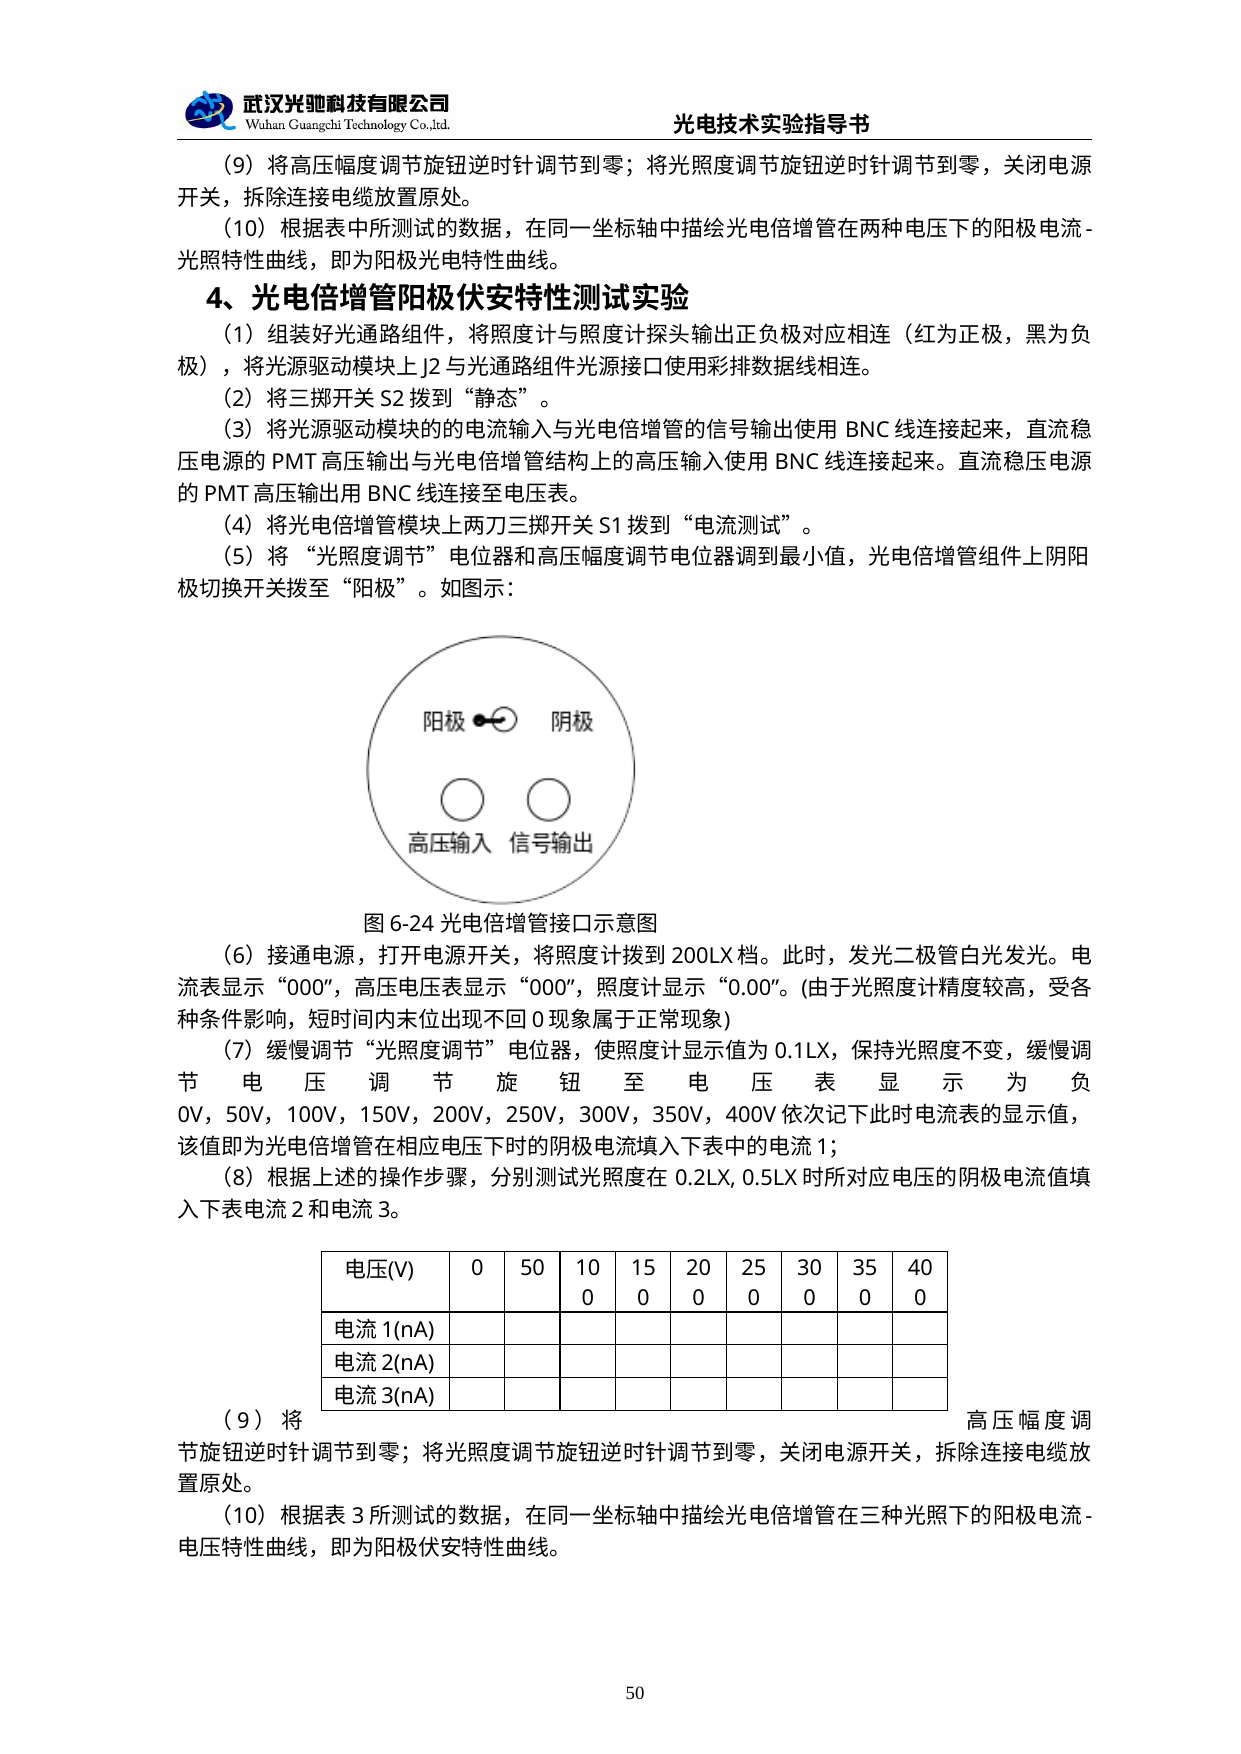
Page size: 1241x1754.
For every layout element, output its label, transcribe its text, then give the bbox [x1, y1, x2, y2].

table_header 100 [561, 1252, 615, 1311]
text （9）将高压幅度调节旋钮逆时针调节到零；将光照度调节旋钮逆时针调节到零，关闭电源开关，拆除连接电缆放置原处。 [177, 148, 1092, 211]
subtitle 4、光电倍增管阳极伏安特性测试实验 [177, 274, 1092, 317]
table_cell 电流3(nA) [322, 1378, 449, 1410]
table_header 250 [727, 1252, 781, 1311]
table_header 400 [893, 1252, 947, 1311]
table_cell [616, 1378, 670, 1410]
table_cell [671, 1378, 726, 1410]
text （10）根据表3所测试的数据，在同一坐标轴中描绘光电倍增管在三种光照下的阳极电流-电压特性曲线，即为阳极伏安特性曲线。 [177, 1498, 1092, 1561]
table_cell [671, 1345, 726, 1377]
table_cell [561, 1313, 615, 1344]
table_cell [838, 1378, 892, 1410]
table_cell [450, 1378, 504, 1410]
table_header 150 [616, 1252, 670, 1311]
table_cell [561, 1345, 615, 1377]
table_header 电压(V) [322, 1252, 449, 1311]
picture [177, 88, 458, 133]
table_header 50 [505, 1252, 559, 1311]
table_cell [782, 1345, 837, 1377]
table_cell [450, 1313, 504, 1344]
text （6）接通电源，打开电源开关，将照度计拨到200LX档。此时，发光二极管白光发光。电流表显示“000”，高压电压表显示“000”，照度计显示“0.00”。(由于光照度计精度较高，受各种条件影响，短时间内末位出现不回0现象属于正常现象) [177, 938, 1092, 1033]
table_cell [616, 1345, 670, 1377]
table_cell [893, 1378, 947, 1410]
table_cell [727, 1345, 781, 1377]
table_cell 电流1(nA) [322, 1313, 449, 1344]
table_cell [671, 1313, 726, 1344]
table_header 300 [782, 1252, 837, 1311]
text （3）将光源驱动模块的的电流输入与光电倍增管的信号输出使用BNC线连接起来，直流稳压电源的PMT高压输出与光电倍增管结构上的高压输入使用BNC线连接起来。直流稳压电源的PMT高压输出用BNC线连接至电压表。 [177, 412, 1092, 508]
table_cell [782, 1378, 837, 1410]
table_cell [561, 1378, 615, 1410]
table_cell [727, 1313, 781, 1344]
table_cell [893, 1345, 947, 1377]
table_cell [893, 1313, 947, 1344]
text （5）将 “光照度调节”电位器和高压幅度调节电位器调到最小值，光电倍增管组件上阴阳极切换开关拨至“阳极”。如图示： [177, 539, 1092, 603]
table_header 350 [838, 1252, 892, 1311]
table_cell [450, 1345, 504, 1377]
table_header 200 [671, 1252, 726, 1311]
table_header 0 [450, 1252, 504, 1311]
table_cell [505, 1378, 559, 1410]
table_cell [727, 1378, 781, 1410]
table_cell [505, 1345, 559, 1377]
table_cell [782, 1313, 837, 1344]
text （1）组装好光通路组件，将照度计与照度计探头输出正负极对应相连（红为正极，黑为负极），将光源驱动模块上J2与光通路组件光源接口使用彩排数据线相连。 [177, 317, 1092, 381]
text （9）将高压幅度调节旋钮逆时针调节到零；将光照度调节旋钮逆时针调节到零，关闭电源开关，拆除连接电缆放置原处。 [177, 1403, 1092, 1498]
table_cell [616, 1313, 670, 1344]
table_cell [838, 1313, 892, 1344]
text （4）将光电倍增管模块上两刀三掷开关S1拨到“电流测试”。 [177, 508, 1092, 539]
text 图6-24 光电倍增管接口示意图 [177, 906, 1092, 938]
text （10）根据表中所测试的数据，在同一坐标轴中描绘光电倍增管在两种电压下的阳极电流-光照特性曲线，即为阳极光电特性曲线。 [177, 211, 1092, 274]
text （2）将三掷开关S2拨到“静态”。 [177, 381, 1092, 412]
table_cell [838, 1345, 892, 1377]
table_cell [505, 1313, 559, 1344]
text （8）根据上述的操作步骤，分别测试光照度在0.2LX, 0.5LX时所对应电压的阴极电流值填入下表电流2和电流3。 [177, 1160, 1092, 1224]
table_cell 电流2(nA) [322, 1345, 449, 1377]
text （7）缓慢调节“光照度调节”电位器，使照度计显示值为0.1LX，保持光照度不变，缓慢调节电压调节旋钮至电压表显示为负0V，50V，100V，150V，200V，250V，300V，350V，400V依次记下此时电流表的显示值，该值即为光电倍增管在相应电压下时的阴极电流填入下表中的电流1； [177, 1033, 1092, 1160]
